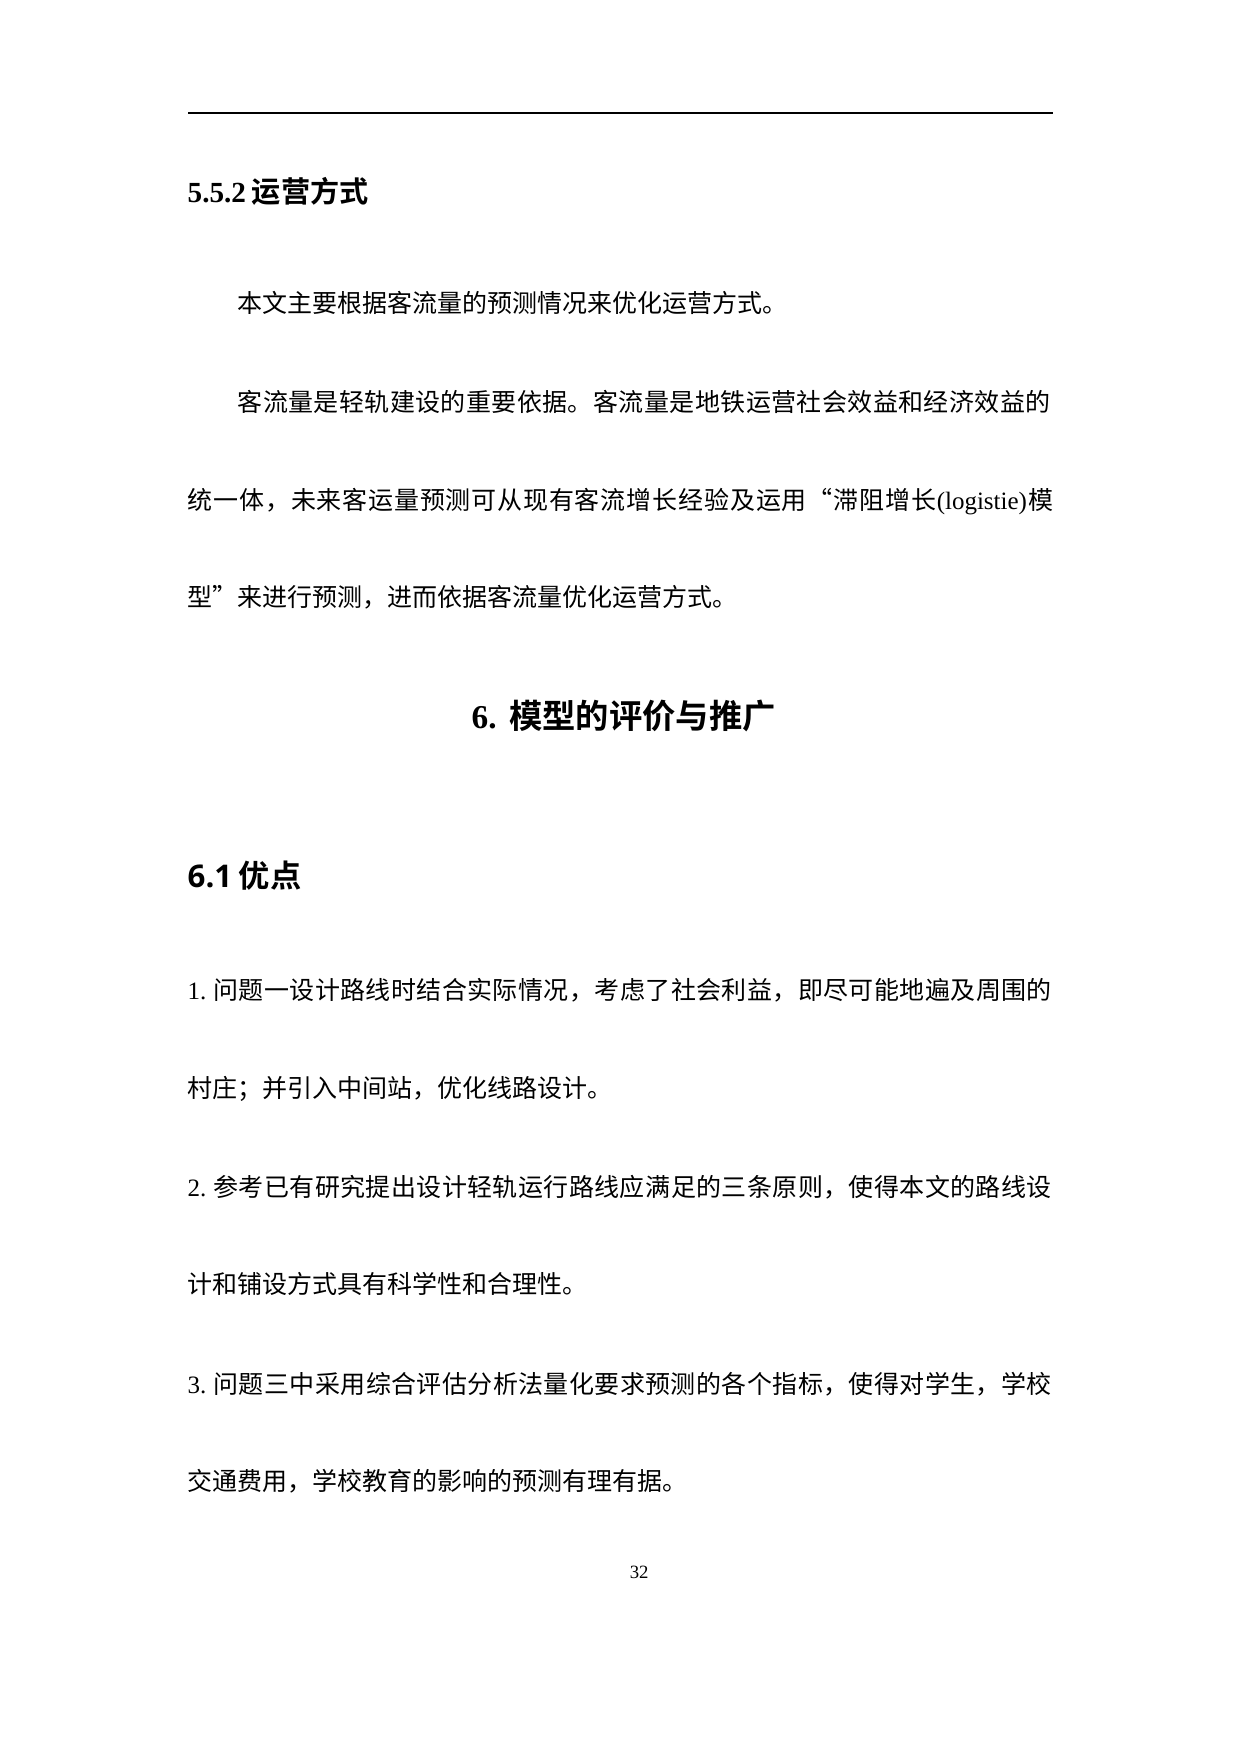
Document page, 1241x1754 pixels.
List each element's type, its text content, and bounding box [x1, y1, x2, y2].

text 1. 问题一设计路线时结合实际情况，考虑了社会利益，即尽可能地遍及周围的村庄；并引入中间站，优化线路设计。 [187, 956, 1053, 1119]
text 本文主要根据客流量的预测情况来优化运营方式。 [187, 269, 1053, 334]
text 2. 参考已有研究提出设计轻轨运行路线应满足的三条原则，使得本文的路线设计和铺设方式具有科学性和合理性。 [187, 1153, 1053, 1316]
subtitle 5.5.2运营方式 [187, 157, 1053, 222]
text 客流量是轻轨建设的重要依据。客流量是地铁运营社会效益和经济效益的统一体，未来客运量预测可从现有客流增长经验及运用“滞阻增长(logistie)模型”来进行预测，进而依据客流量优化运营方式。 [187, 368, 1053, 628]
subtitle 6.1优点 [187, 842, 1053, 907]
text 3. 问题三中采用综合评估分析法量化要求预测的各个指标，使得对学生，学校交通费用，学校教育的影响的预测有理有据。 [187, 1350, 1053, 1512]
subtitle 模型的评价与推广 [194, 682, 1053, 747]
